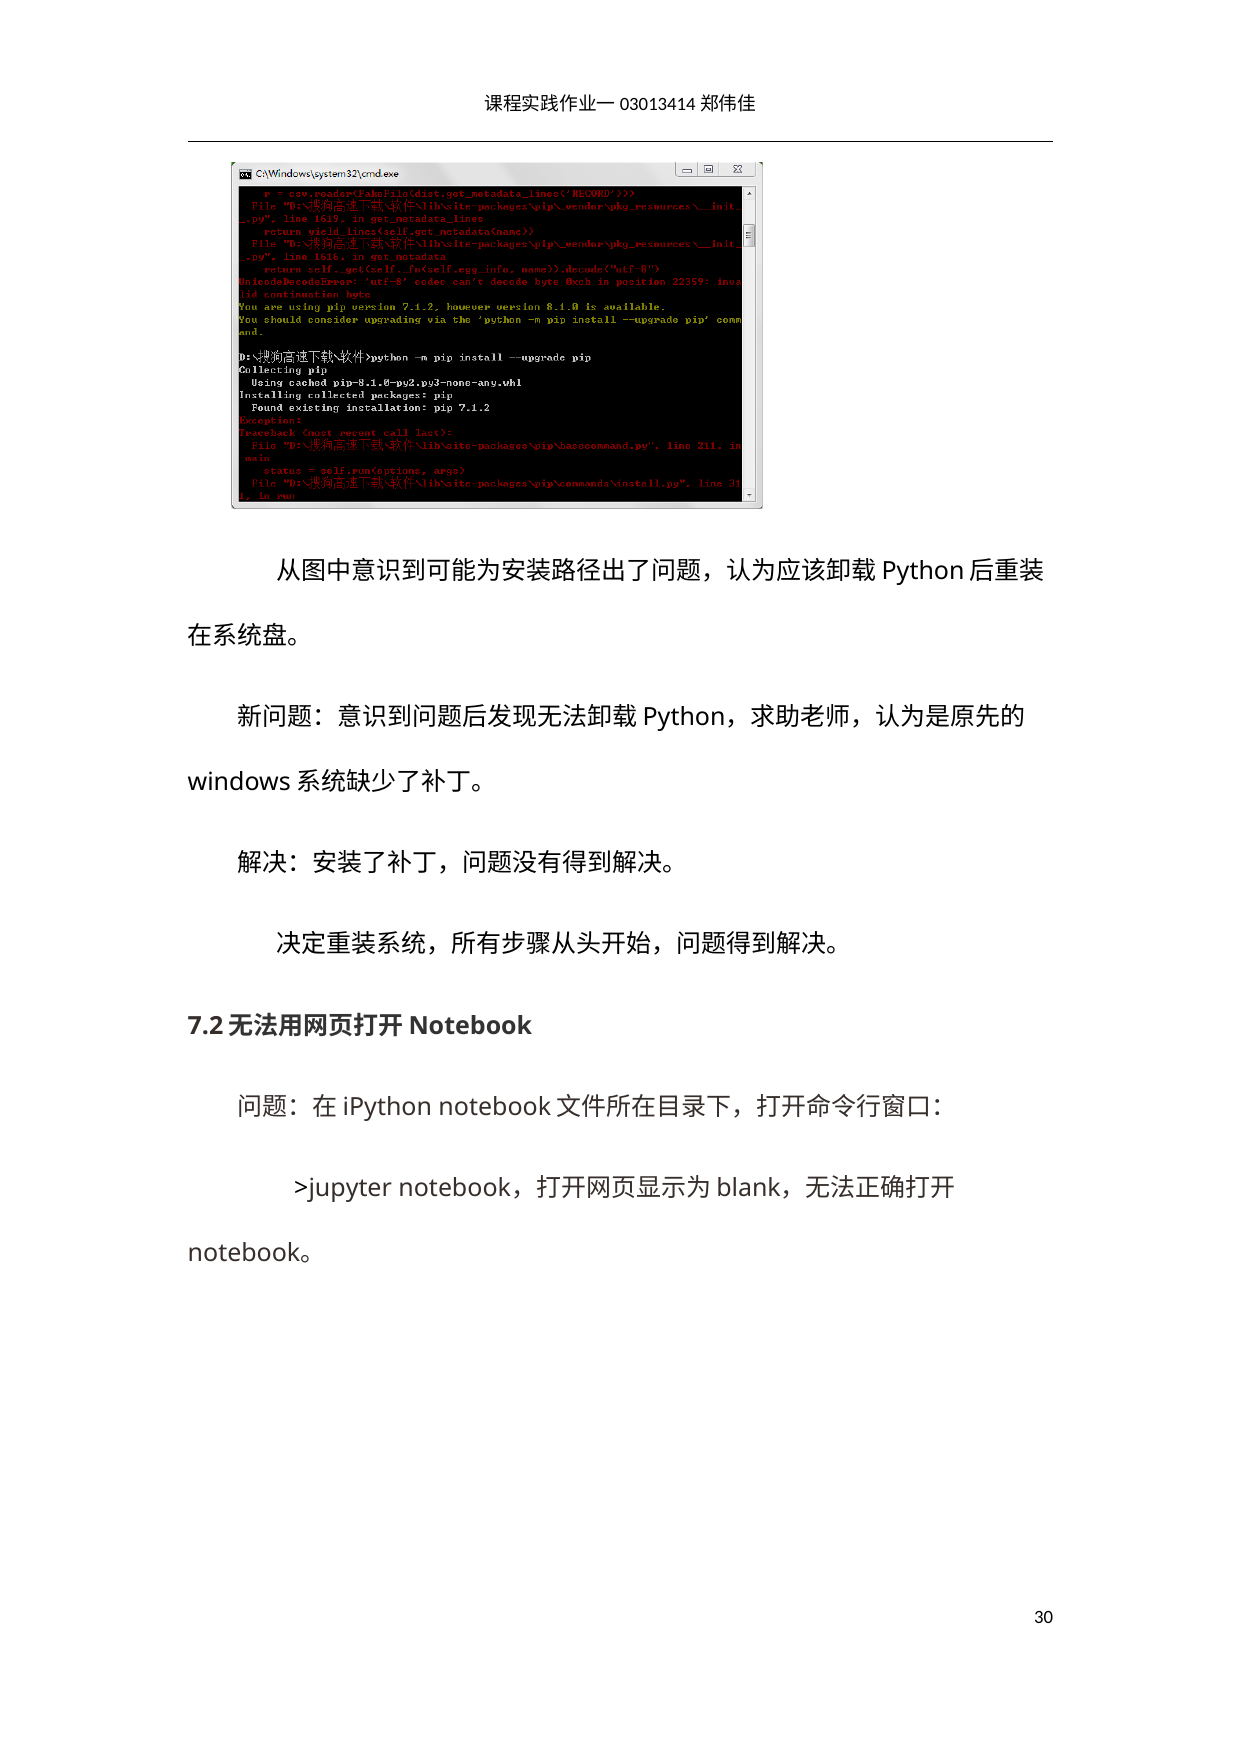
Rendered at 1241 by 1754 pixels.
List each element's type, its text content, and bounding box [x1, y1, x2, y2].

text 7.2无法用网页打开Notebook [187, 991, 1053, 1056]
picture [231, 162, 763, 509]
text 问题：在iPython notebook文件所在目录下，打开命令行窗口： [187, 1072, 1053, 1137]
text 解决：安装了补丁，问题没有得到解决。 [187, 828, 1053, 893]
text 从图中意识到可能为安装路径出了问题，认为应该卸载Python后重装在系统盘。 [187, 536, 1053, 666]
text >jupyter notebook，打开网页显示为blank，无法正确打开notebook。 [187, 1153, 1053, 1283]
text 新问题：意识到问题后发现无法卸载Python，求助老师，认为是原先的windows系统缺少了补丁。 [187, 682, 1053, 812]
text 决定重装系统，所有步骤从头开始，问题得到解决。 [187, 909, 1053, 974]
